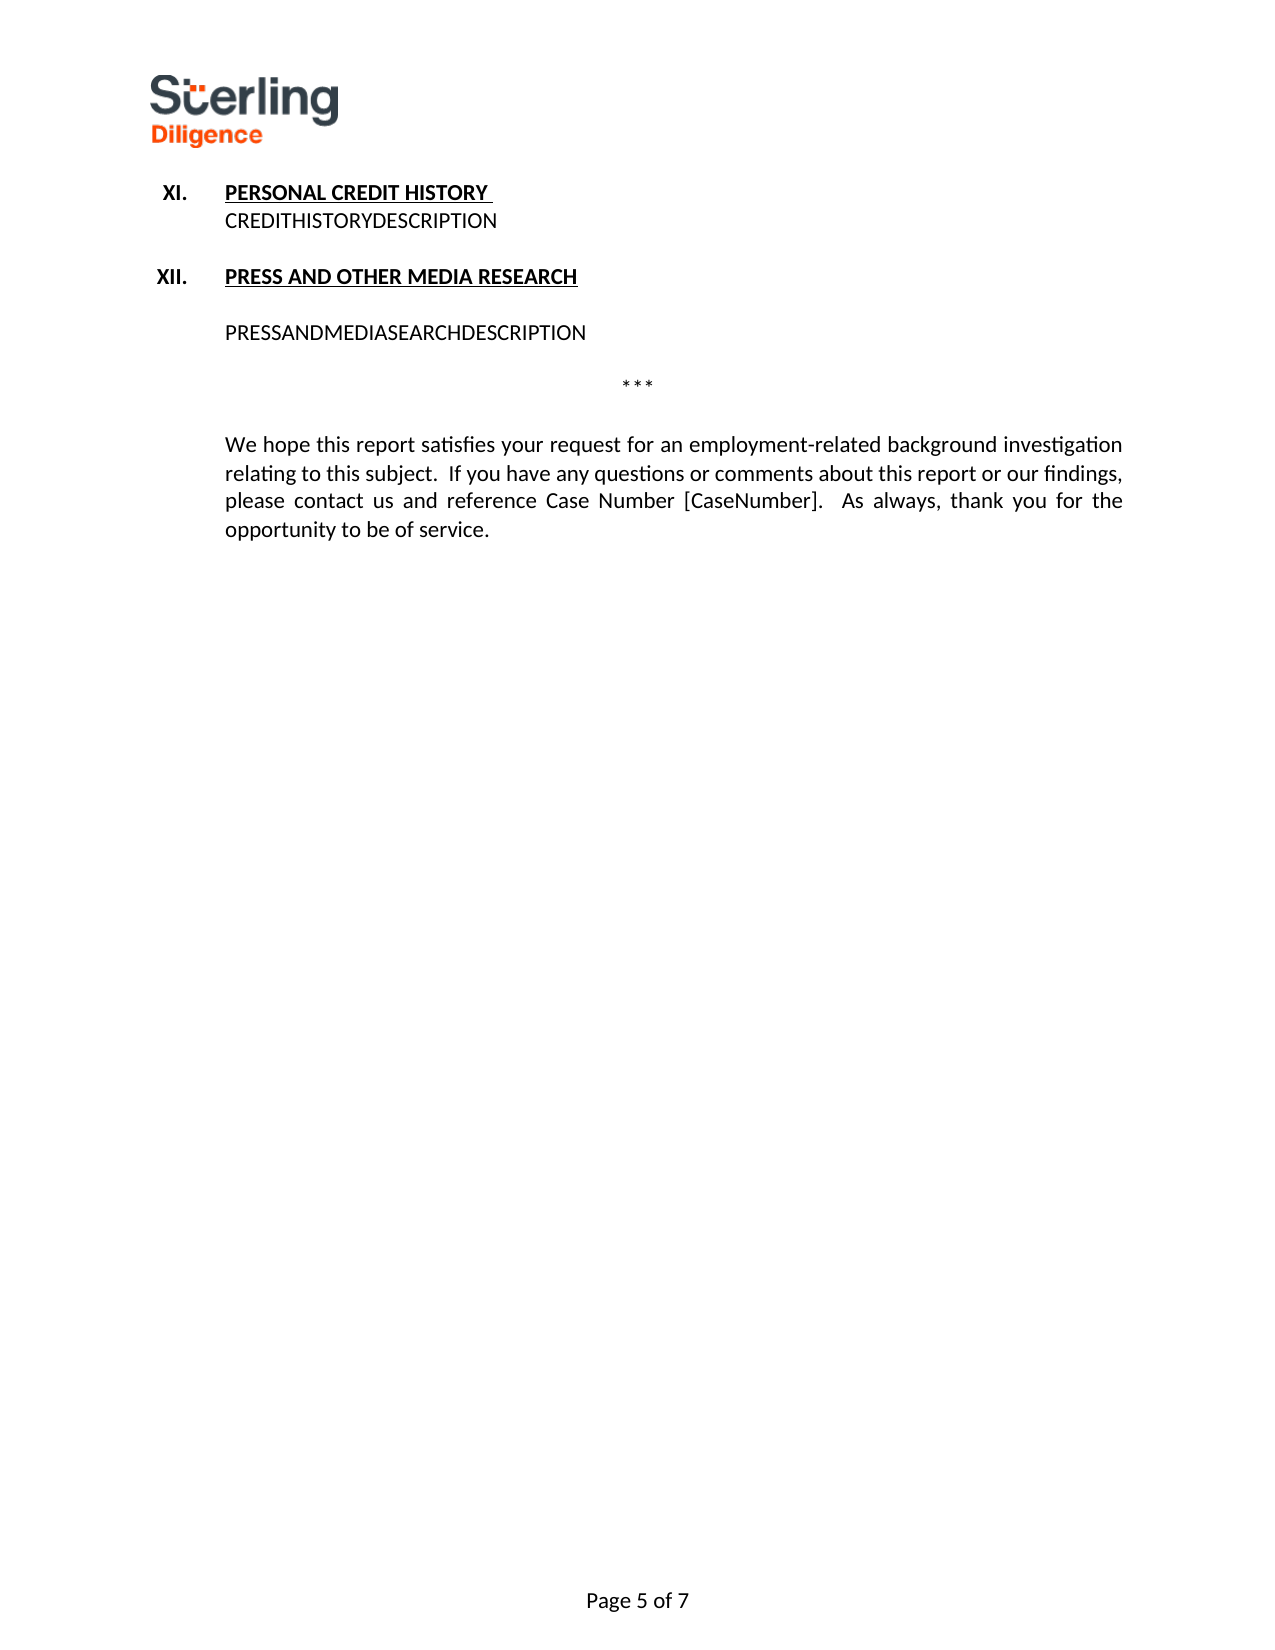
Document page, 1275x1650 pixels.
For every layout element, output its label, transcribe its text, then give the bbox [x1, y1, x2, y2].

text CREDITHISTORYDESCRIPTION [225, 206, 1125, 234]
text PRESSANDMEDIASEARCHDESCRIPTION [225, 318, 1125, 347]
list *** [150, 374, 1125, 403]
subtitle PERSONAL CREDIT HISTORY [187, 178, 1125, 206]
subtitle PRESS AND OTHER MEDIA RESEARCH [187, 262, 1125, 290]
list We hope this report satisfies your request for an employment-related background investigation relating to this subject. If you have any questions or comments about this report or our findings, please contact us and reference Case Number [CaseNumber]. As always, thank you for the opportunity to be of service. [225, 431, 1125, 543]
picture [150, 75, 338, 149]
